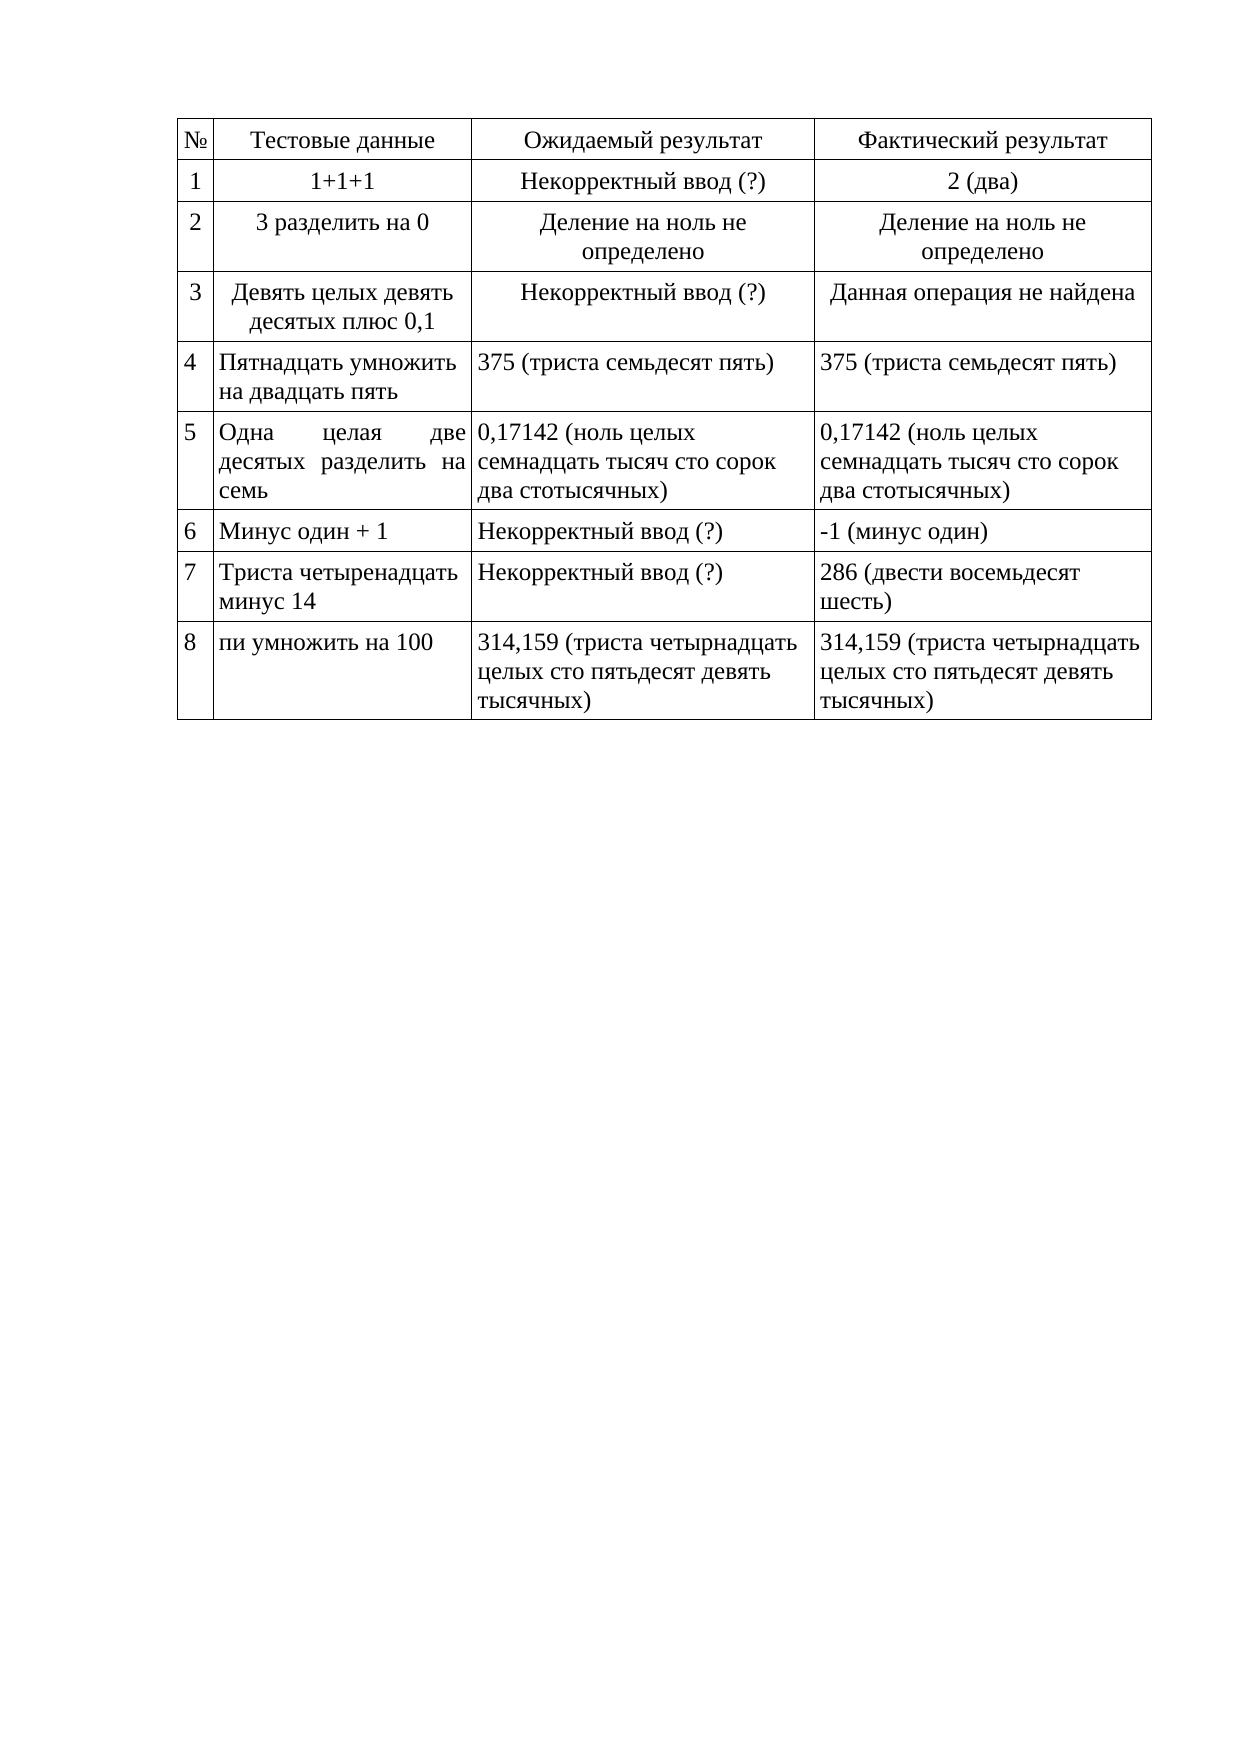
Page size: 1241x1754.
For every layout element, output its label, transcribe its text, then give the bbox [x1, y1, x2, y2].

table_cell Некорректный ввод (?) [472, 160, 814, 201]
table_cell 314,159 (триста четырнадцать целых сто пятьдесят девять тысячных) [472, 622, 814, 719]
table_cell 1 [178, 160, 213, 201]
table_cell 7 [178, 552, 213, 621]
table_cell пи умножить на 100 [214, 622, 471, 719]
table_cell 2 (два) [815, 160, 1151, 201]
table_cell Одна целая две десятых разделить на семь [214, 412, 471, 509]
table_cell Девять целых девять десятых плюс 0,1 [214, 272, 471, 341]
table_header Фактический результат [815, 119, 1151, 159]
table_cell Некорректный ввод (?) [472, 552, 814, 621]
table_cell Данная операция не найдена [815, 272, 1151, 341]
table_cell 1+1+1 [214, 160, 471, 201]
table_cell 4 [178, 342, 213, 411]
table_cell 6 [178, 510, 213, 551]
table_cell 3 разделить на 0 [214, 202, 471, 271]
table_cell Пятнадцать умножить на двадцать пять [214, 342, 471, 411]
table_cell Некорректный ввод (?) [472, 510, 814, 551]
table_header № [178, 119, 213, 159]
table_cell 2 [178, 202, 213, 271]
table_cell -1 (минус один) [815, 510, 1151, 551]
table_cell 3 [178, 272, 213, 341]
table_cell 8 [178, 622, 213, 719]
table_cell Некорректный ввод (?) [472, 272, 814, 341]
table_cell Деление на ноль не определено [472, 202, 814, 271]
table_cell Деление на ноль не определено [815, 202, 1151, 271]
table_header Ожидаемый результат [472, 119, 814, 159]
table_header Тестовые данные [214, 119, 471, 159]
table_cell Минус один + 1 [214, 510, 471, 551]
table_cell 314,159 (триста четырнадцать целых сто пятьдесят девять тысячных) [815, 622, 1151, 719]
table_cell 375 (триста семьдесят пять) [472, 342, 814, 411]
table_cell 286 (двести восемьдесят шесть) [815, 552, 1151, 621]
table_cell 5 [178, 412, 213, 509]
table_cell 0,17142 (ноль целых семнадцать тысяч сто сорок два стотысячных) [815, 412, 1151, 509]
table_cell 0,17142 (ноль целых семнадцать тысяч сто сорок два стотысячных) [472, 412, 814, 509]
table_cell Триста четыренадцать минус 14 [214, 552, 471, 621]
table_cell 375 (триста семьдесят пять) [815, 342, 1151, 411]
